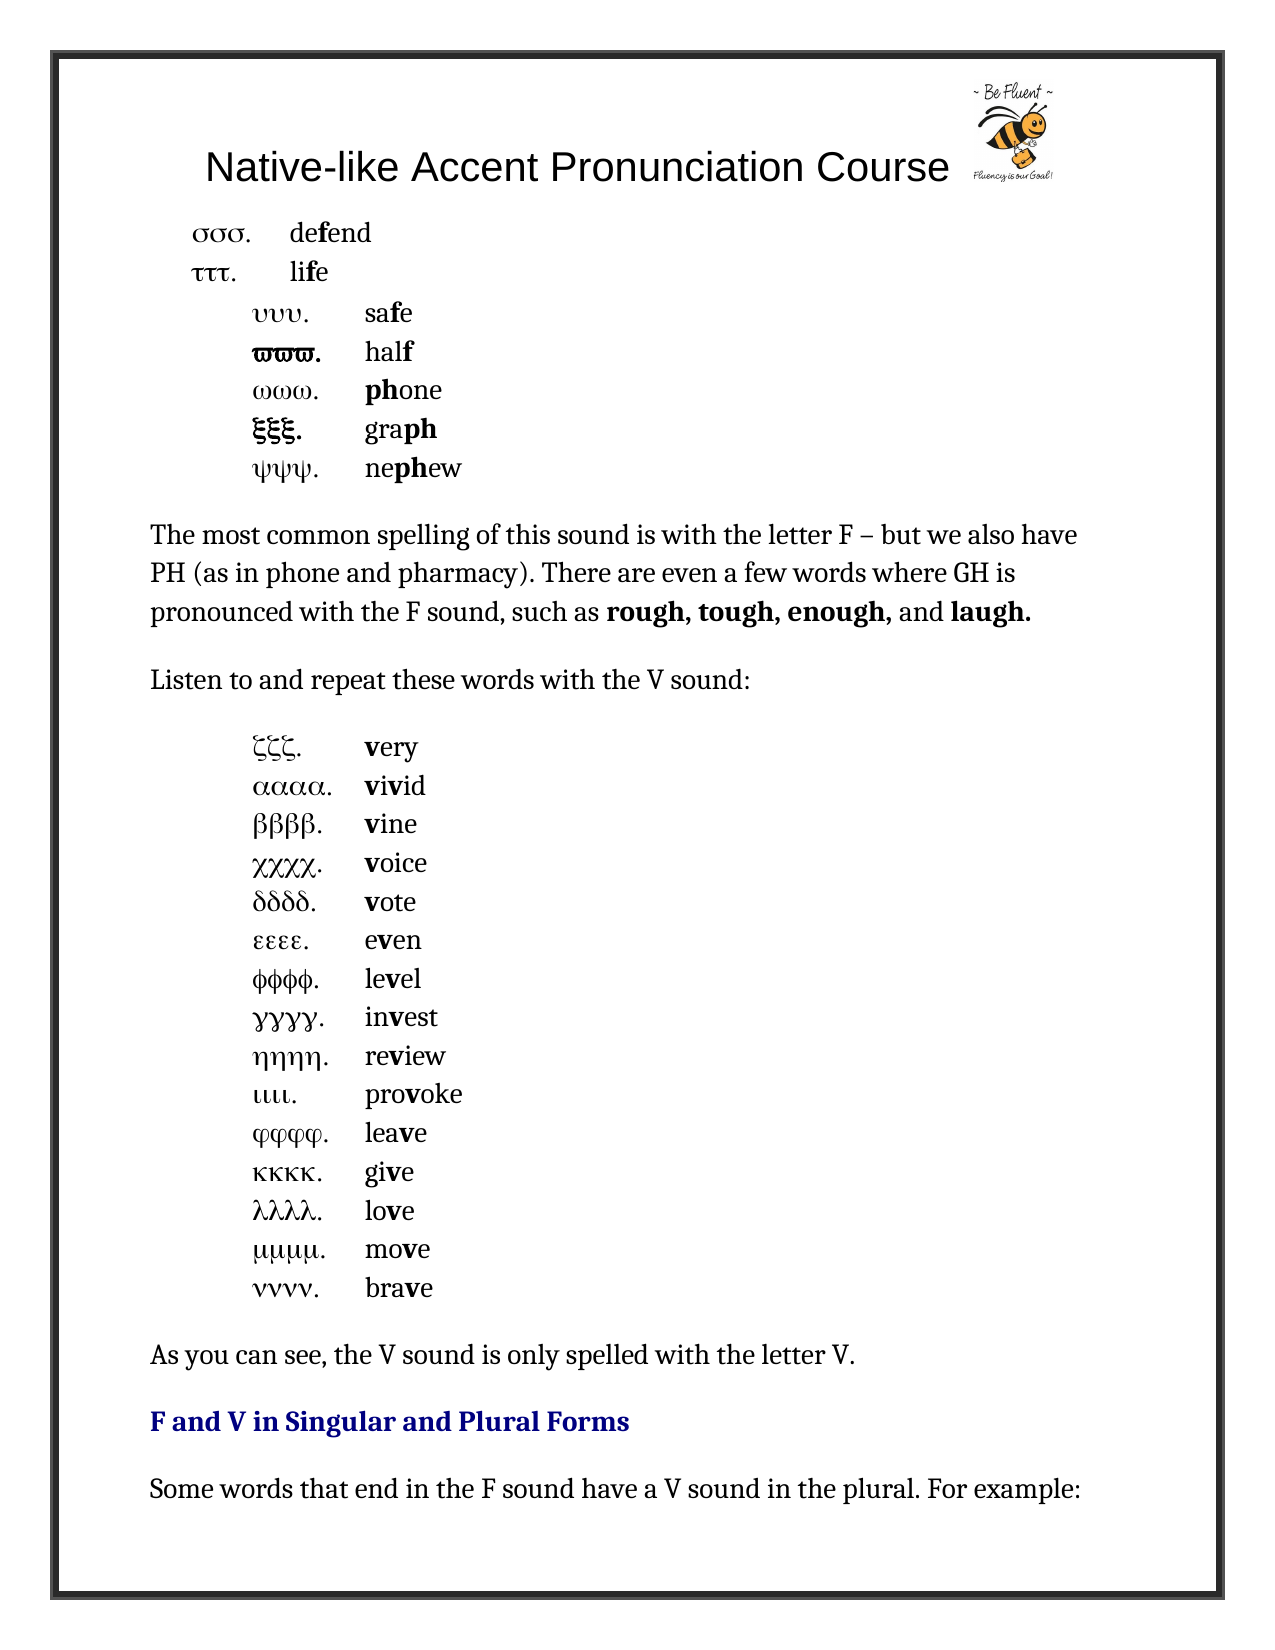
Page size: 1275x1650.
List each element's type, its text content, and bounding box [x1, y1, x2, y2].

list leave [252, 1116, 1108, 1150]
text Listen to and repeat these words with the V sound: [150, 663, 1108, 696]
list brave [252, 1271, 1108, 1304]
list life [192, 255, 1108, 288]
text As you can see, the V sound is only spelled with the letter V. [150, 1338, 1108, 1372]
list graph [252, 412, 1108, 446]
list move [252, 1232, 1108, 1266]
list half [252, 335, 1108, 368]
list give [252, 1155, 1108, 1189]
list safe [252, 296, 1108, 330]
list review [252, 1039, 1108, 1073]
list invest [252, 1001, 1108, 1034]
list even [252, 923, 1108, 957]
list nephew [252, 451, 1108, 484]
list provoke [252, 1078, 1108, 1111]
subtitle F and V in Singular and Plural Forms [150, 1405, 1108, 1439]
list defend [192, 216, 1108, 250]
list level [252, 962, 1108, 995]
list vote [252, 885, 1108, 918]
list voice [252, 846, 1108, 879]
text The most common spelling of this sound is with the letter F – but we also have PH (as in phone and pharmacy). There are even a few words where GH is pronounced with the F sound, such as rough, tough, enough, and laugh. [150, 518, 1098, 629]
list phone [252, 373, 1108, 407]
text Some words that end in the F sound have a V sound in the plural. For example: [150, 1472, 1108, 1506]
picture [973, 79, 1054, 182]
list very [252, 730, 1108, 764]
list vine [252, 807, 1108, 841]
list vivid [252, 769, 1108, 802]
list love [252, 1194, 1108, 1227]
